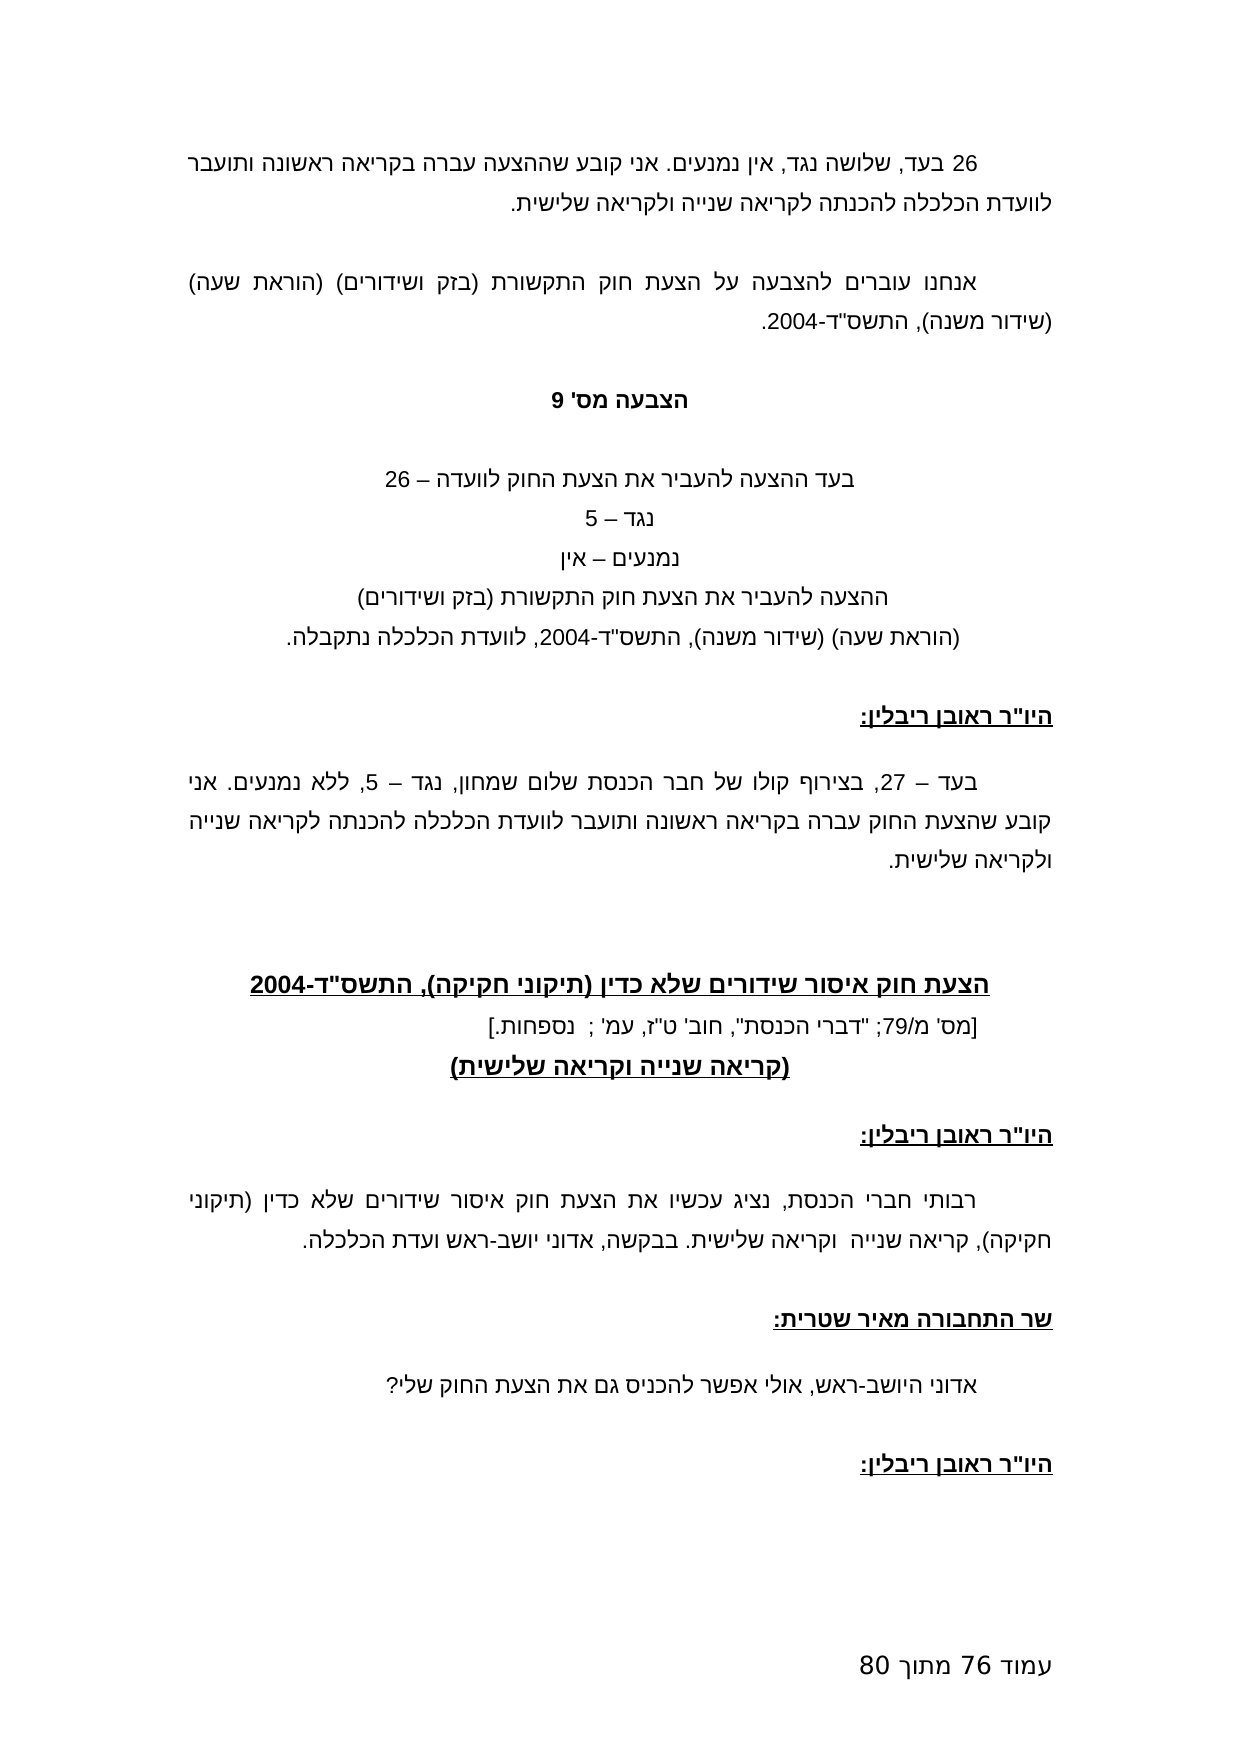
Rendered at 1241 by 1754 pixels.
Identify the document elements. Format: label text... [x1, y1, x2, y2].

text (הוראת שעה) (שידור משנה), התשס"ד-2004, לוועדת הכלכלה נתקבלה. [187, 624, 1053, 650]
text ההצעה להעביר את הצעת חוק התקשורת (בזק ושידורים) [187, 584, 1053, 611]
text היו"ר ראובן ריבלין: [187, 703, 1053, 729]
text הצעת חוק איסור שידורים שלא כדין (תיקוני חקיקה), התשס"ד-2004 [187, 969, 1053, 998]
text 26 בעד, שלושה נגד, אין נמנעים. אני קובע שההצעה עברה בקריאה ראשונה ותועבר לוועדת הכלכלה להכנתה לקריאה שנייה ולקריאה שלישית. [187, 150, 1053, 216]
text הצבעה מס' 9 [187, 387, 1053, 413]
text אדוני היושב-ראש, אולי אפשר להכניס גם את הצעת החוק שלי? [187, 1372, 1053, 1398]
text רבותי חברי הכנסת, נציג עכשיו את הצעת חוק איסור שידורים שלא כדין (תיקוני חקיקה), קריאה שנייה וקריאה שלישית. בבקשה, אדוני יושב-ראש ועדת הכלכלה. [187, 1187, 1053, 1253]
text נגד – 5 [187, 505, 1053, 532]
text היו"ר ראובן ריבלין: [187, 1451, 1053, 1477]
text בעד ההצעה להעביר את הצעת החוק לוועדה – 26 [187, 466, 1053, 492]
text בעד – 27, בצירוף קולו של חבר הכנסת שלום שמחון, נגד – 5, ללא נמנעים. אני קובע שהצעת החוק עברה בקריאה ראשונה ותועבר לוועדת הכלכלה להכנתה לקריאה שנייה ולקריאה שלישית. [187, 768, 1053, 874]
text שר התחבורה מאיר שטרית: [187, 1306, 1053, 1332]
text היו"ר ראובן ריבלין: [187, 1122, 1053, 1148]
text נמנעים – אין [187, 545, 1053, 571]
text אנחנו עוברים להצבעה על הצעת חוק התקשורת (בזק ושידורים) (הוראת שעה) (שידור משנה), התשס"ד-2004. [187, 268, 1053, 334]
text [מס' מ/79; "דברי הכנסת", חוב' ט"ז, עמ' ; נספחות.] [187, 1013, 1053, 1039]
text (קריאה שנייה וקריאה שלישית) [187, 1052, 1053, 1081]
